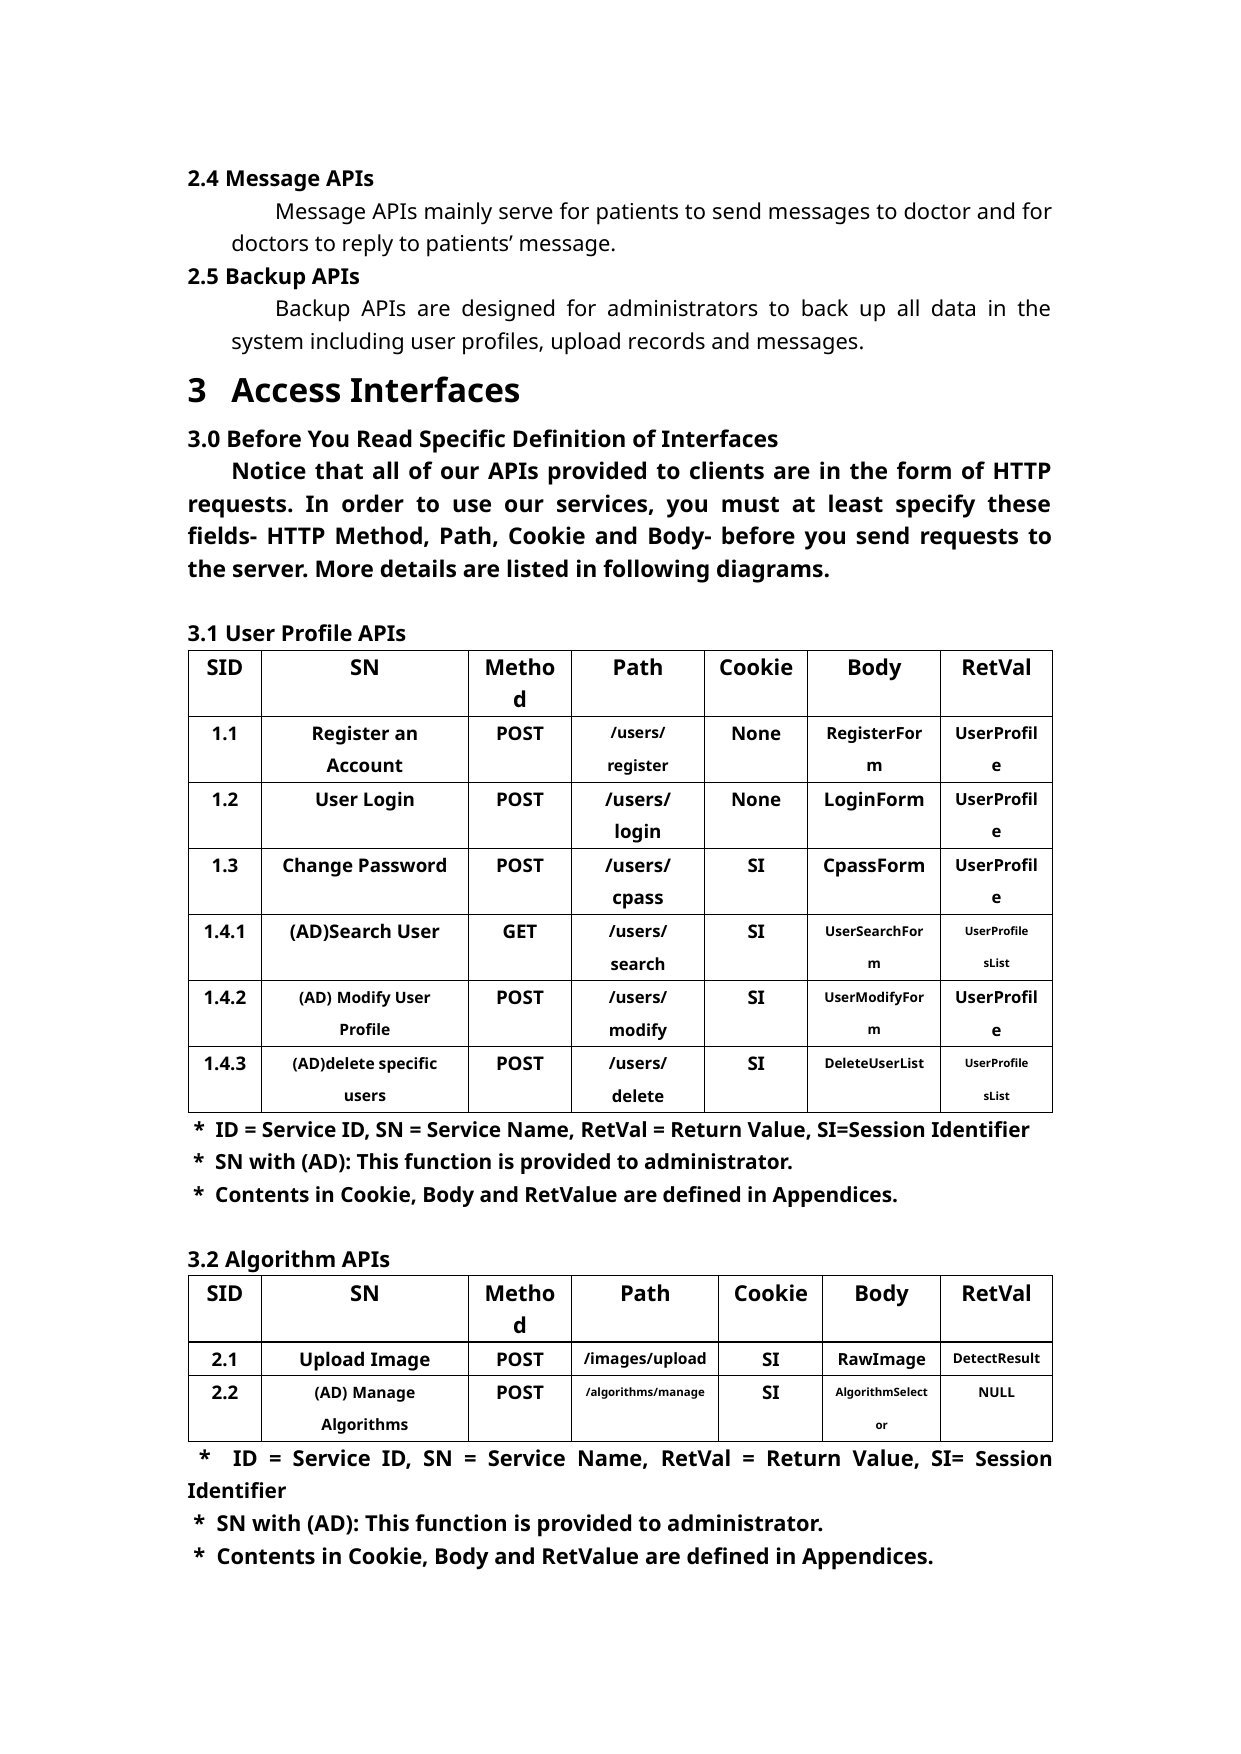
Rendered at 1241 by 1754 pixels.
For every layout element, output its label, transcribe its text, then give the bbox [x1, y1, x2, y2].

table_cell 1.2 [189, 783, 261, 848]
table_cell POST [469, 783, 571, 848]
text * Contents in Cookie, Body and RetValue are defined in Appendices. [187, 1178, 1053, 1210]
table_header SN [262, 651, 468, 716]
table_cell UserProfile [941, 783, 1052, 848]
text * ID = Service ID, SN = Service Name, RetVal = Return Value, SI=Session Identifier [187, 1113, 1053, 1145]
table_header RetVal [941, 1276, 1052, 1341]
list User Profile APIs [187, 617, 1053, 649]
table_cell /users/search [572, 915, 704, 980]
table_cell 1.4.2 [189, 981, 261, 1046]
table_cell 2.2 [189, 1376, 261, 1441]
table_header Method [469, 651, 571, 716]
table_cell CpassForm [808, 849, 940, 914]
table_cell UserSearchForm [808, 915, 940, 980]
list Algorithm APIs [187, 1243, 1053, 1275]
text * ID = Service ID, SN = Service Name, RetVal = Return Value, SI= Session Identifier [187, 1442, 1053, 1507]
table_header RetVal [941, 651, 1052, 716]
table_cell UserProfile [941, 849, 1052, 914]
table_cell (AD)delete specific users [262, 1047, 468, 1112]
table_cell NULL [941, 1376, 1052, 1441]
table_header SN [262, 1276, 468, 1341]
table_cell POST [469, 717, 571, 782]
table_cell SI [705, 1047, 807, 1112]
table_header Path [572, 651, 704, 716]
table_cell Change Password [262, 849, 468, 914]
table_cell SI [719, 1376, 822, 1441]
table_cell RawImage [823, 1343, 940, 1375]
table_cell SI [705, 849, 807, 914]
table_cell LoginForm [808, 783, 940, 848]
table_cell UserProfilesList [941, 915, 1052, 980]
table_cell UserProfile [941, 981, 1052, 1046]
text * SN with (AD): This function is provided to administrator. [187, 1145, 1053, 1178]
table_cell GET [469, 915, 571, 980]
table_cell 1.4.1 [189, 915, 261, 980]
table_header Path [572, 1276, 718, 1341]
table_cell SI [705, 981, 807, 1046]
table_cell /users/cpass [572, 849, 704, 914]
list Message APIs [187, 162, 1053, 194]
list Backup APIs [187, 259, 1053, 292]
table_header Cookie [719, 1276, 822, 1341]
text Notice that all of our APIs provided to clients are in the form of HTTP requests. In order to use our services, you must at least specify these fields- HTTP Method, Path, Cookie and Body- before you send requests to the server. More details are listed in following diagrams. [187, 454, 1053, 584]
table_cell User Login [262, 783, 468, 848]
table_header Cookie [705, 651, 807, 716]
table_cell POST [469, 981, 571, 1046]
table_cell Upload Image [262, 1343, 468, 1375]
table_header SID [189, 1276, 261, 1341]
table_cell 1.1 [189, 717, 261, 782]
list Access Interfaces [187, 357, 1053, 422]
text 3.0 Before You Read Specific Definition of Interfaces [187, 422, 1053, 454]
table_cell /users/delete [572, 1047, 704, 1112]
table_cell (AD)Search User [262, 915, 468, 980]
table_header Body [823, 1276, 940, 1341]
table_cell 1.4.3 [189, 1047, 261, 1112]
table_cell UserModifyForm [808, 981, 940, 1046]
table_cell None [705, 783, 807, 848]
table_cell AlgorithmSelector [823, 1376, 940, 1441]
table_cell DeleteUserList [808, 1047, 940, 1112]
text Message APIs mainly serve for patients to send messages to doctor and for doctors to reply to patients’ message. [231, 194, 1053, 259]
text * SN with (AD): This function is provided to administrator. [187, 1507, 1053, 1539]
text * Contents in Cookie, Body and RetValue are defined in Appendices. [187, 1539, 1053, 1572]
table_cell (AD) Modify User Profile [262, 981, 468, 1046]
table_cell UserProfile [941, 717, 1052, 782]
text Backup APIs are designed for administrators to back up all data in the system including user profiles, upload records and messages. [231, 292, 1053, 357]
table_cell Register an Account [262, 717, 468, 782]
table_header Body [808, 651, 940, 716]
table_cell /algorithms/manage [572, 1376, 718, 1441]
table_cell None [705, 717, 807, 782]
table_cell POST [469, 1343, 571, 1375]
table_cell UserProfilesList [941, 1047, 1052, 1112]
table_header SID [189, 651, 261, 716]
table_cell POST [469, 1376, 571, 1441]
table_cell /users/register [572, 717, 704, 782]
table_cell /images/upload [572, 1343, 718, 1375]
table_cell POST [469, 849, 571, 914]
table_cell /users/login [572, 783, 704, 848]
table_cell SI [705, 915, 807, 980]
table_cell 1.3 [189, 849, 261, 914]
table_cell DetectResult [941, 1343, 1052, 1375]
table_cell RegisterForm [808, 717, 940, 782]
table_cell SI [719, 1343, 822, 1375]
table_cell (AD) Manage Algorithms [262, 1376, 468, 1441]
table_cell 2.1 [189, 1343, 261, 1375]
table_cell POST [469, 1047, 571, 1112]
table_cell /users/modify [572, 981, 704, 1046]
table_header Method [469, 1276, 571, 1341]
